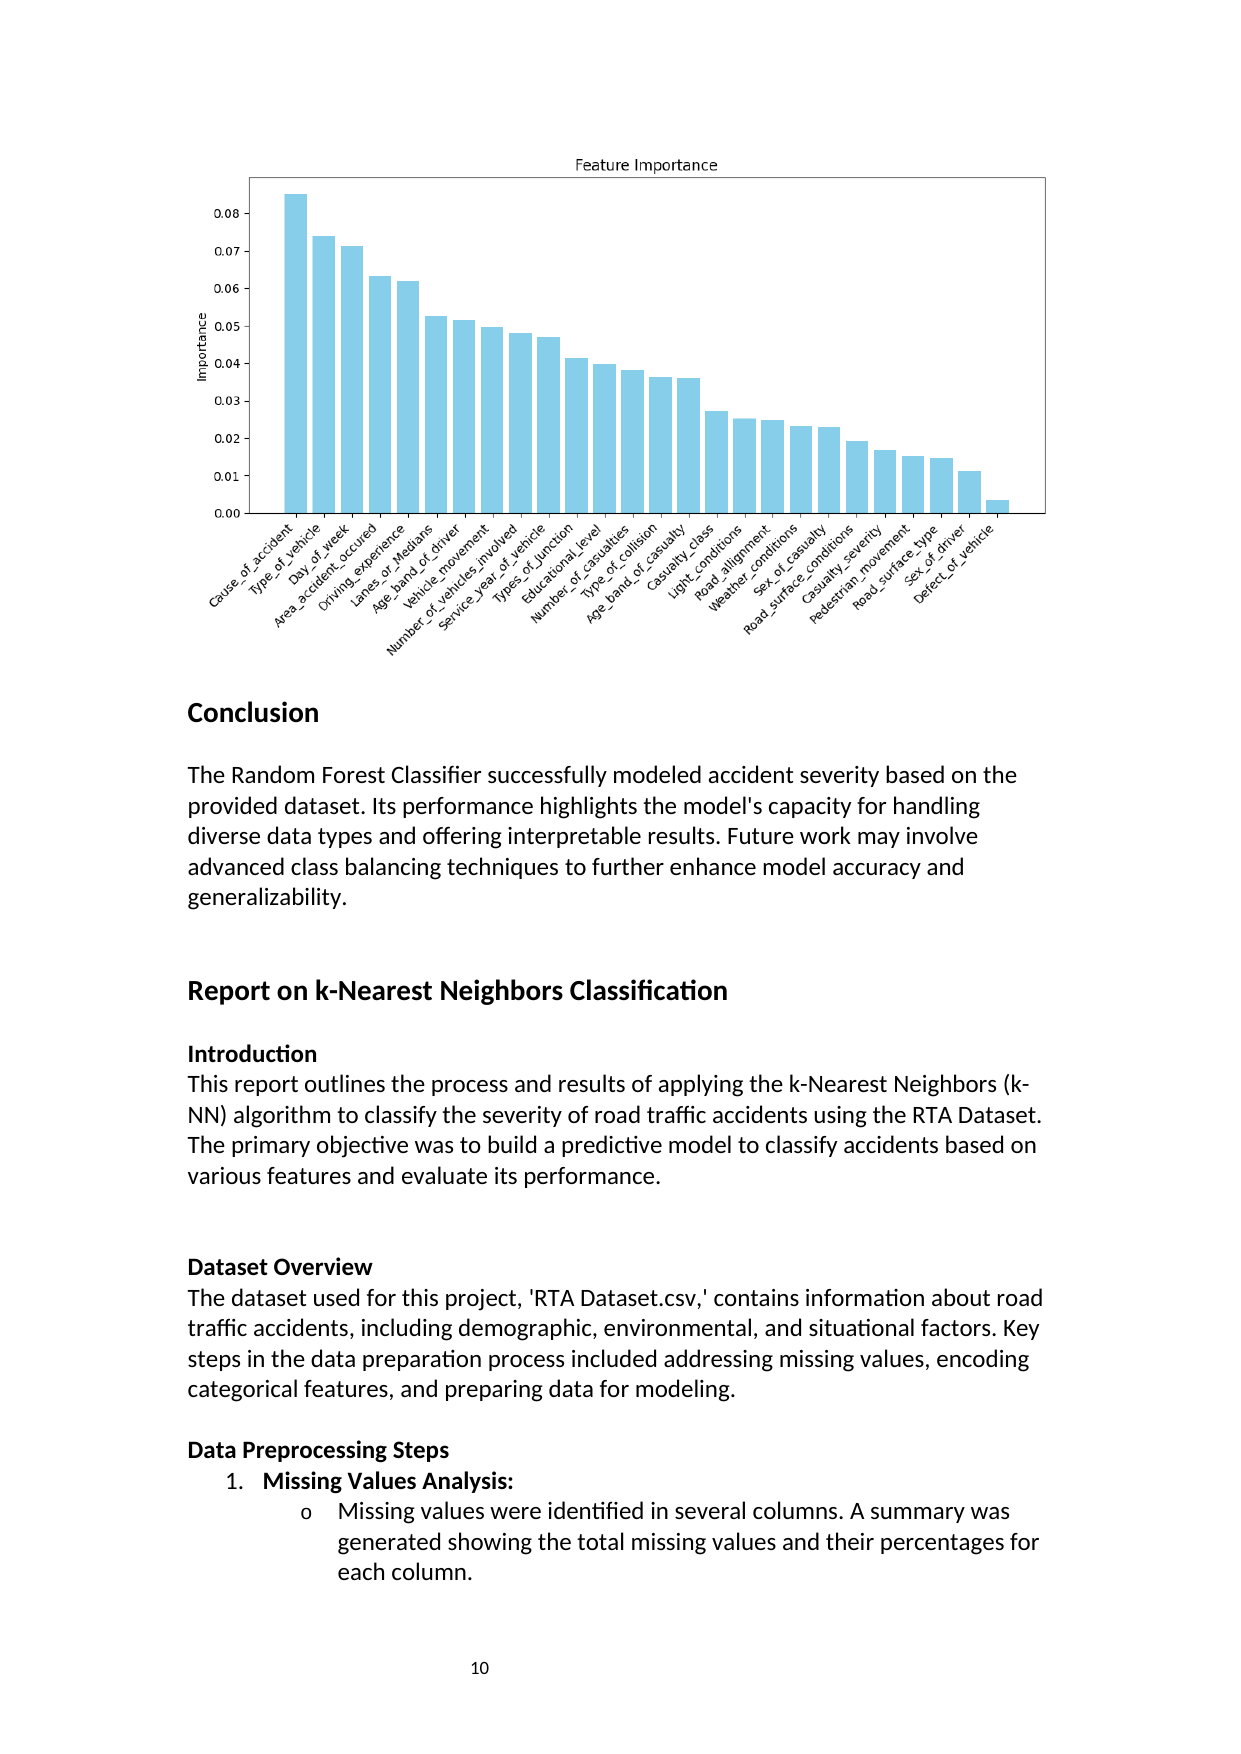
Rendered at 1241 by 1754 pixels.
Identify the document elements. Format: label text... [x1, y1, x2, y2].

text The Random Forest Classifier successfully modeled accident severity based on the provided dataset. Its performance highlights the model's capacity for handling diverse data types and offering interpretable results. Future work may involve advanced class balancing techniques to further enhance model accuracy and generalizability. [187, 759, 1053, 912]
list Missing values were identified in several columns. A summary was generated showing the total missing values and their percentages for each column. [300, 1496, 1053, 1587]
text Data Preprocessing Steps [187, 1434, 1053, 1465]
text Dataset Overview [187, 1251, 1053, 1282]
list Missing Values Analysis: [225, 1465, 1053, 1496]
text The dataset used for this project, 'RTA Dataset.csv,' contains information about road traffic accidents, including demographic, environmental, and situational factors. Key steps in the data preparation process included addressing missing values, encoding categorical features, and preparing data for modeling. [187, 1282, 1053, 1404]
subtitle Conclusion [187, 694, 1053, 730]
picture [187, 150, 1052, 666]
text Report on k-Nearest Neighbors Classification [187, 972, 1053, 1007]
text This report outlines the process and results of applying the k-Nearest Neighbors (k-NN) algorithm to classify the severity of road traffic accidents using the RTA Dataset. The primary objective was to build a predictive model to classify accidents based on various features and evaluate its performance. [187, 1068, 1053, 1190]
text Introduction [187, 1038, 1053, 1068]
